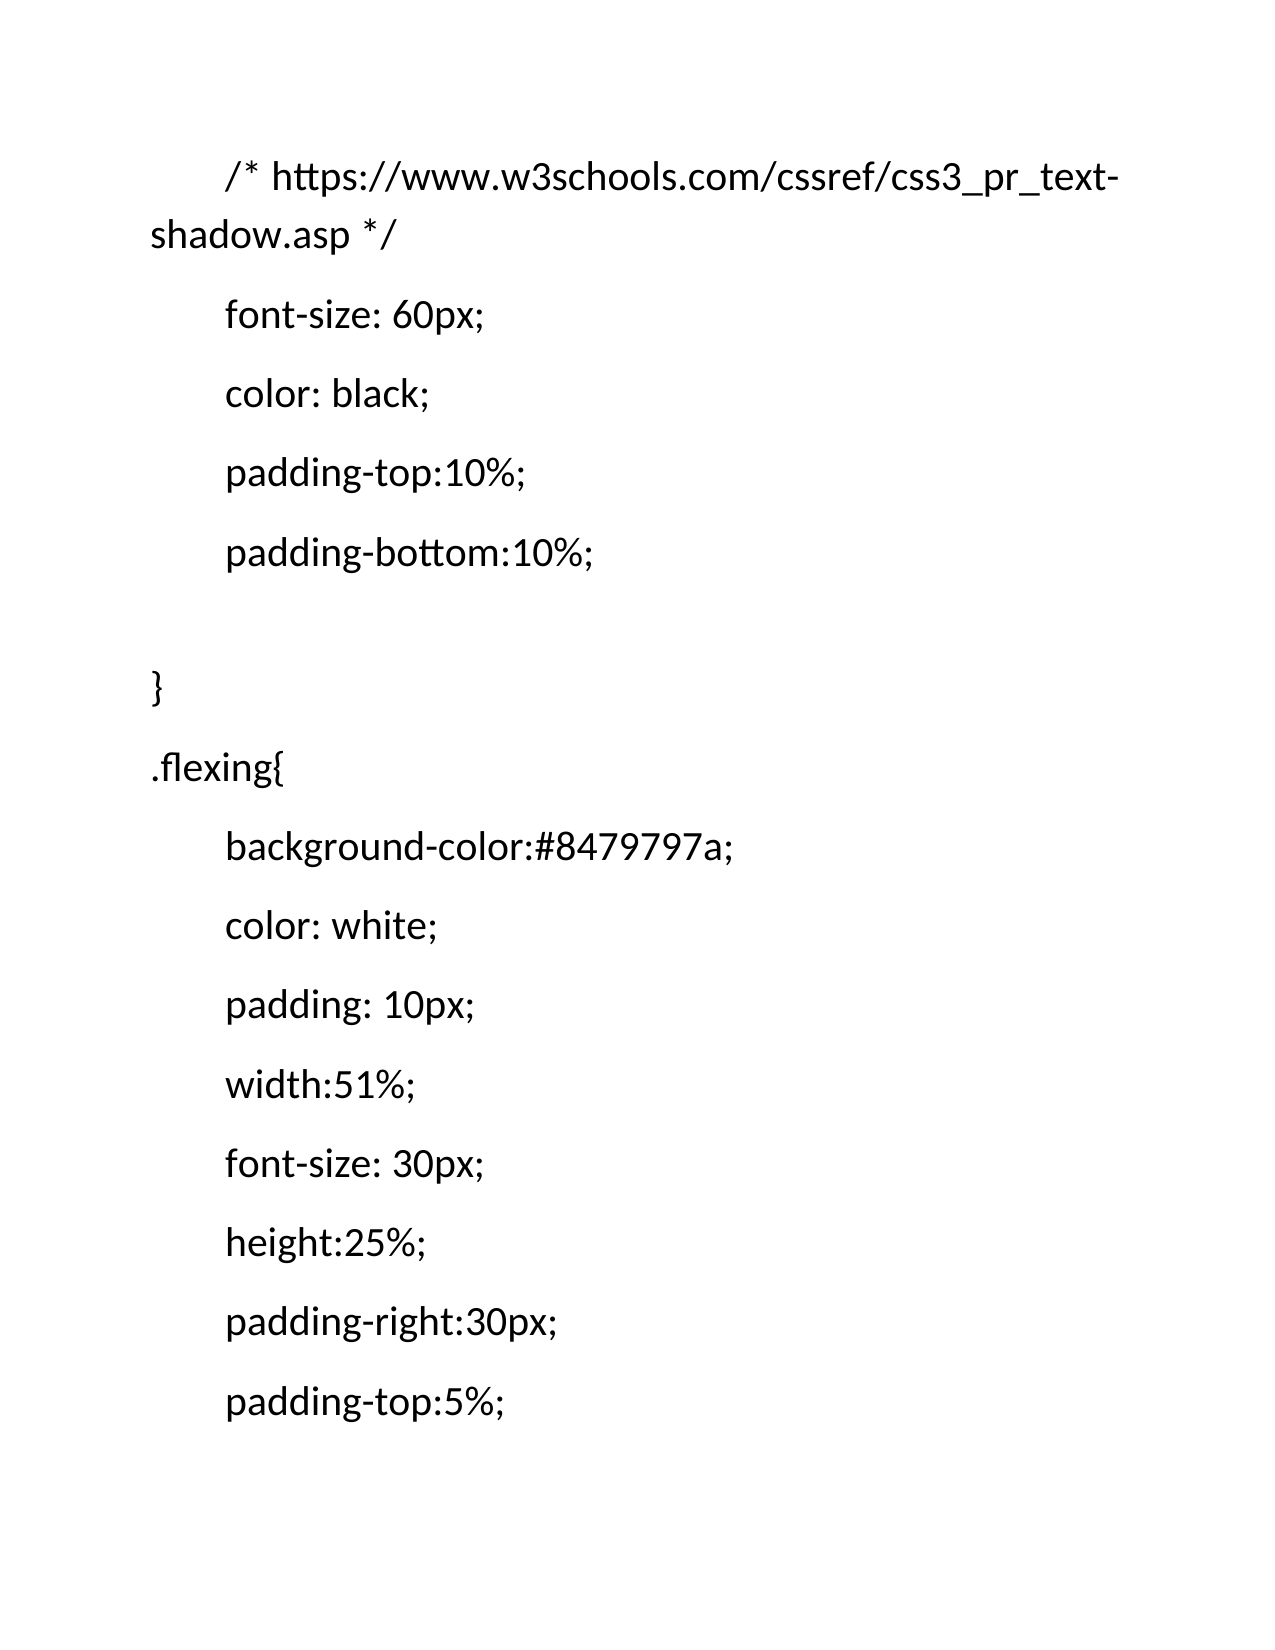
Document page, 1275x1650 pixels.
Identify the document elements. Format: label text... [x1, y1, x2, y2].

text width:51%; [150, 1058, 1125, 1108]
text background-color:#8479797a; [150, 820, 1125, 871]
text color: black; [150, 367, 1125, 418]
text height:25%; [150, 1216, 1125, 1267]
text font-size: 30px; [150, 1137, 1125, 1188]
text .flexing{ [150, 741, 1125, 791]
text /* https://www.w3schools.com/cssref/css3_pr_text-shadow.asp */ [150, 150, 1125, 259]
text color: white; [150, 899, 1125, 950]
text padding-bottom:10%; [150, 526, 1125, 576]
text padding-top:10%; [150, 446, 1125, 497]
text } [150, 661, 1125, 712]
text padding-top:5%; [150, 1375, 1125, 1426]
text font-size: 60px; [150, 288, 1125, 338]
text padding: 10px; [150, 978, 1125, 1029]
text padding-right:30px; [150, 1295, 1125, 1346]
